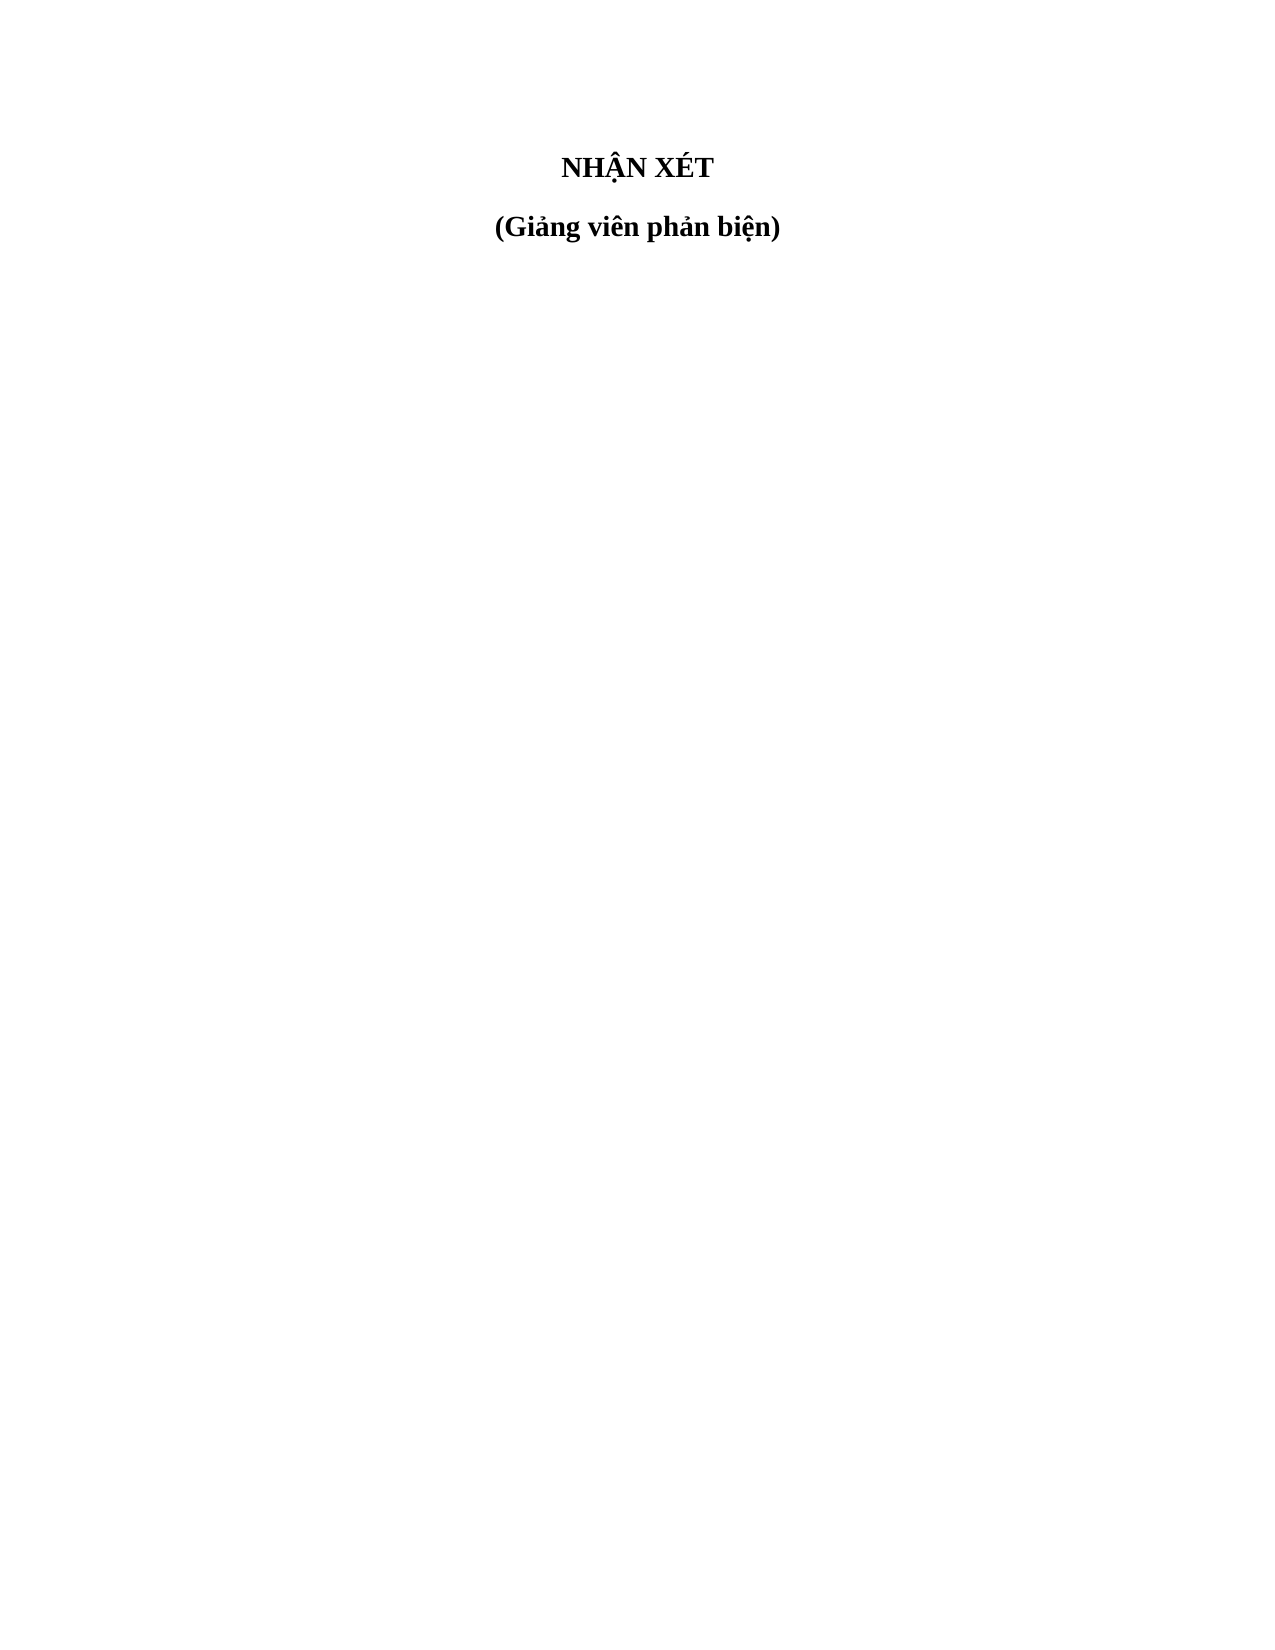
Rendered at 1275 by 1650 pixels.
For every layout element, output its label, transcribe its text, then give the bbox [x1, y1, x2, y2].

text (Giảng viên phản biện) [150, 209, 1125, 243]
text NHẬN XÉT [150, 150, 1125, 183]
